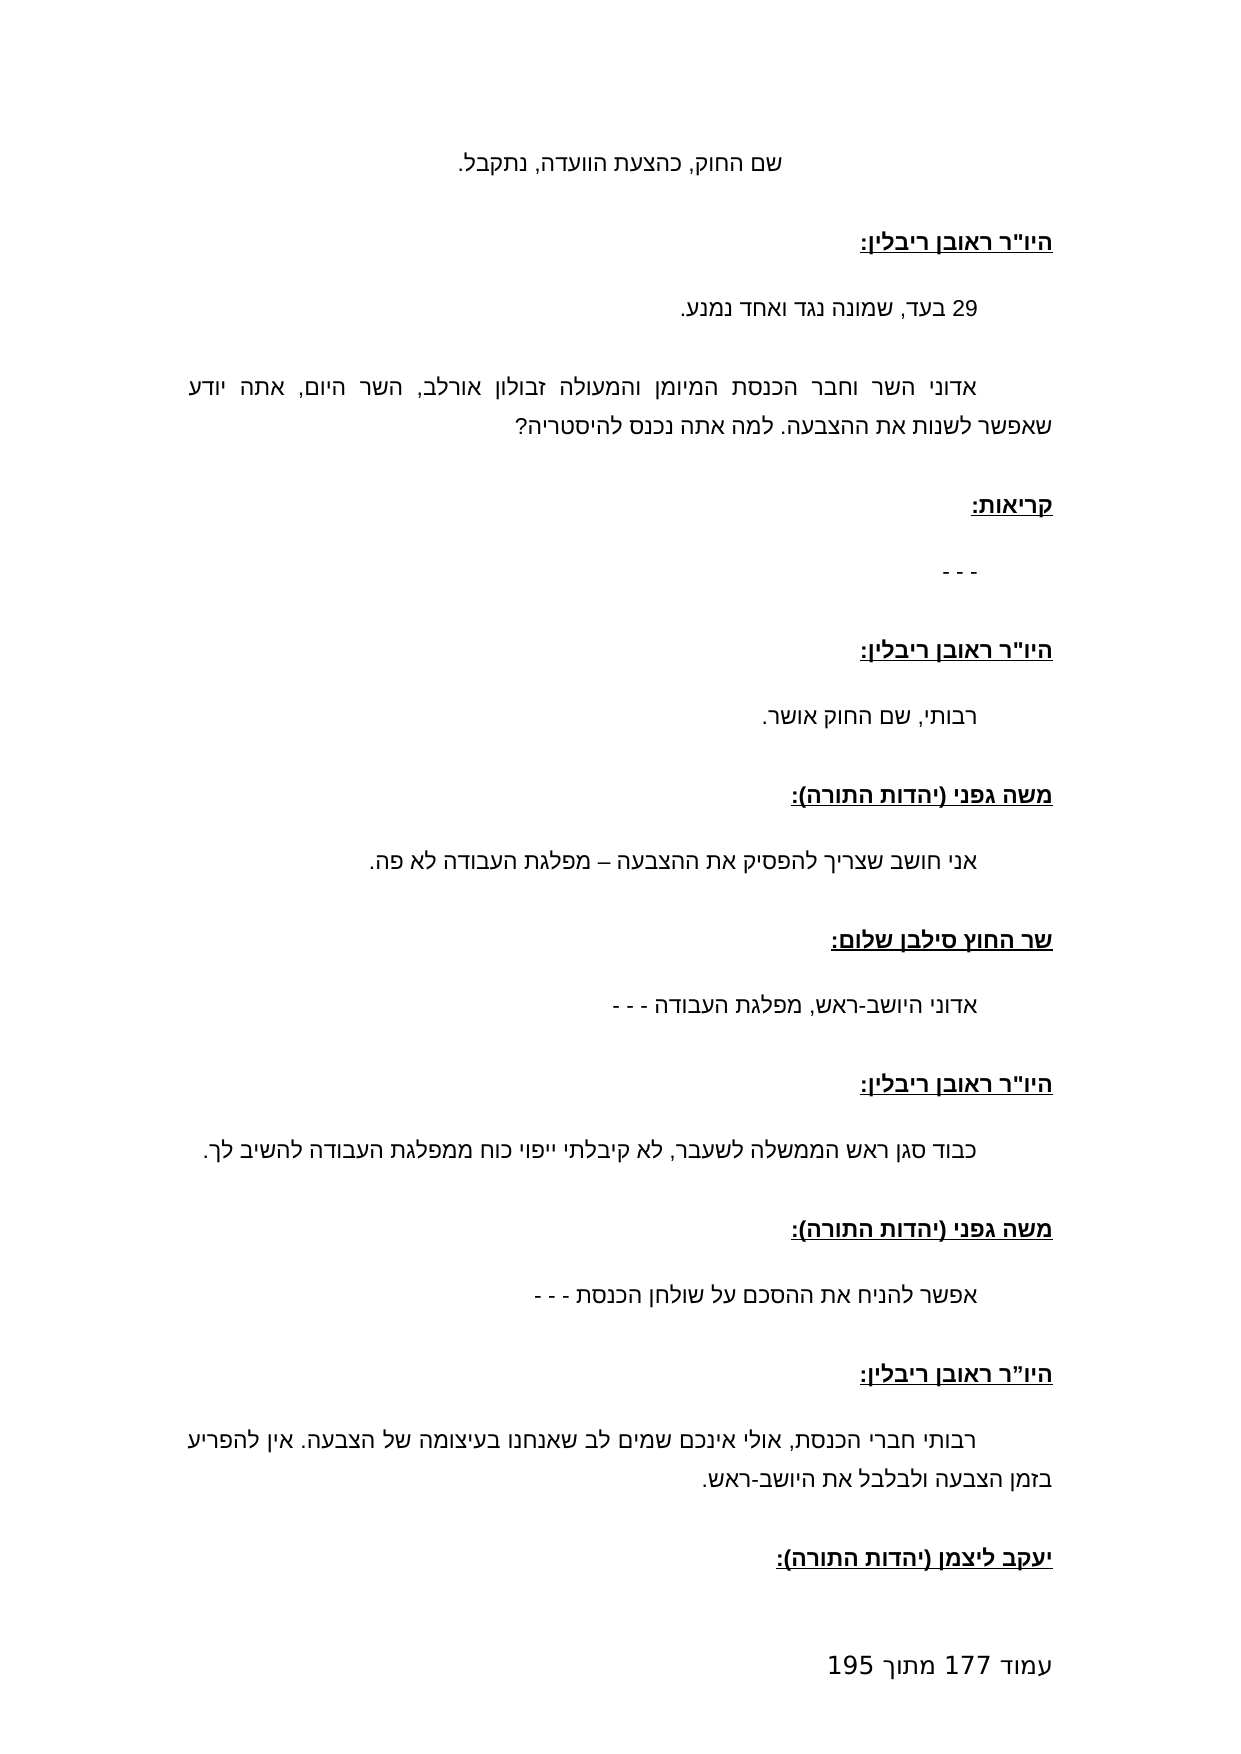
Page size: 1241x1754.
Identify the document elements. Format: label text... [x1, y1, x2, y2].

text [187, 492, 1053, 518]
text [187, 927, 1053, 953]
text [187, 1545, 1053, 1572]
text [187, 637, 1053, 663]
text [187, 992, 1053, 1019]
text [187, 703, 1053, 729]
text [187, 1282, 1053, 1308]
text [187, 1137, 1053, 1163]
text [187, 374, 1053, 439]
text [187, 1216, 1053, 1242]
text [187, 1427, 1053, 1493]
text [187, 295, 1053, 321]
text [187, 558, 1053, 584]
text שם החוק, כהצעת הוועדה, נתקבל. [187, 150, 1053, 176]
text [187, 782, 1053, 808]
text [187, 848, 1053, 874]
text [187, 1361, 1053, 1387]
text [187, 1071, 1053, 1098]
text היו"ר ראובן ריבלין: [187, 229, 1053, 255]
